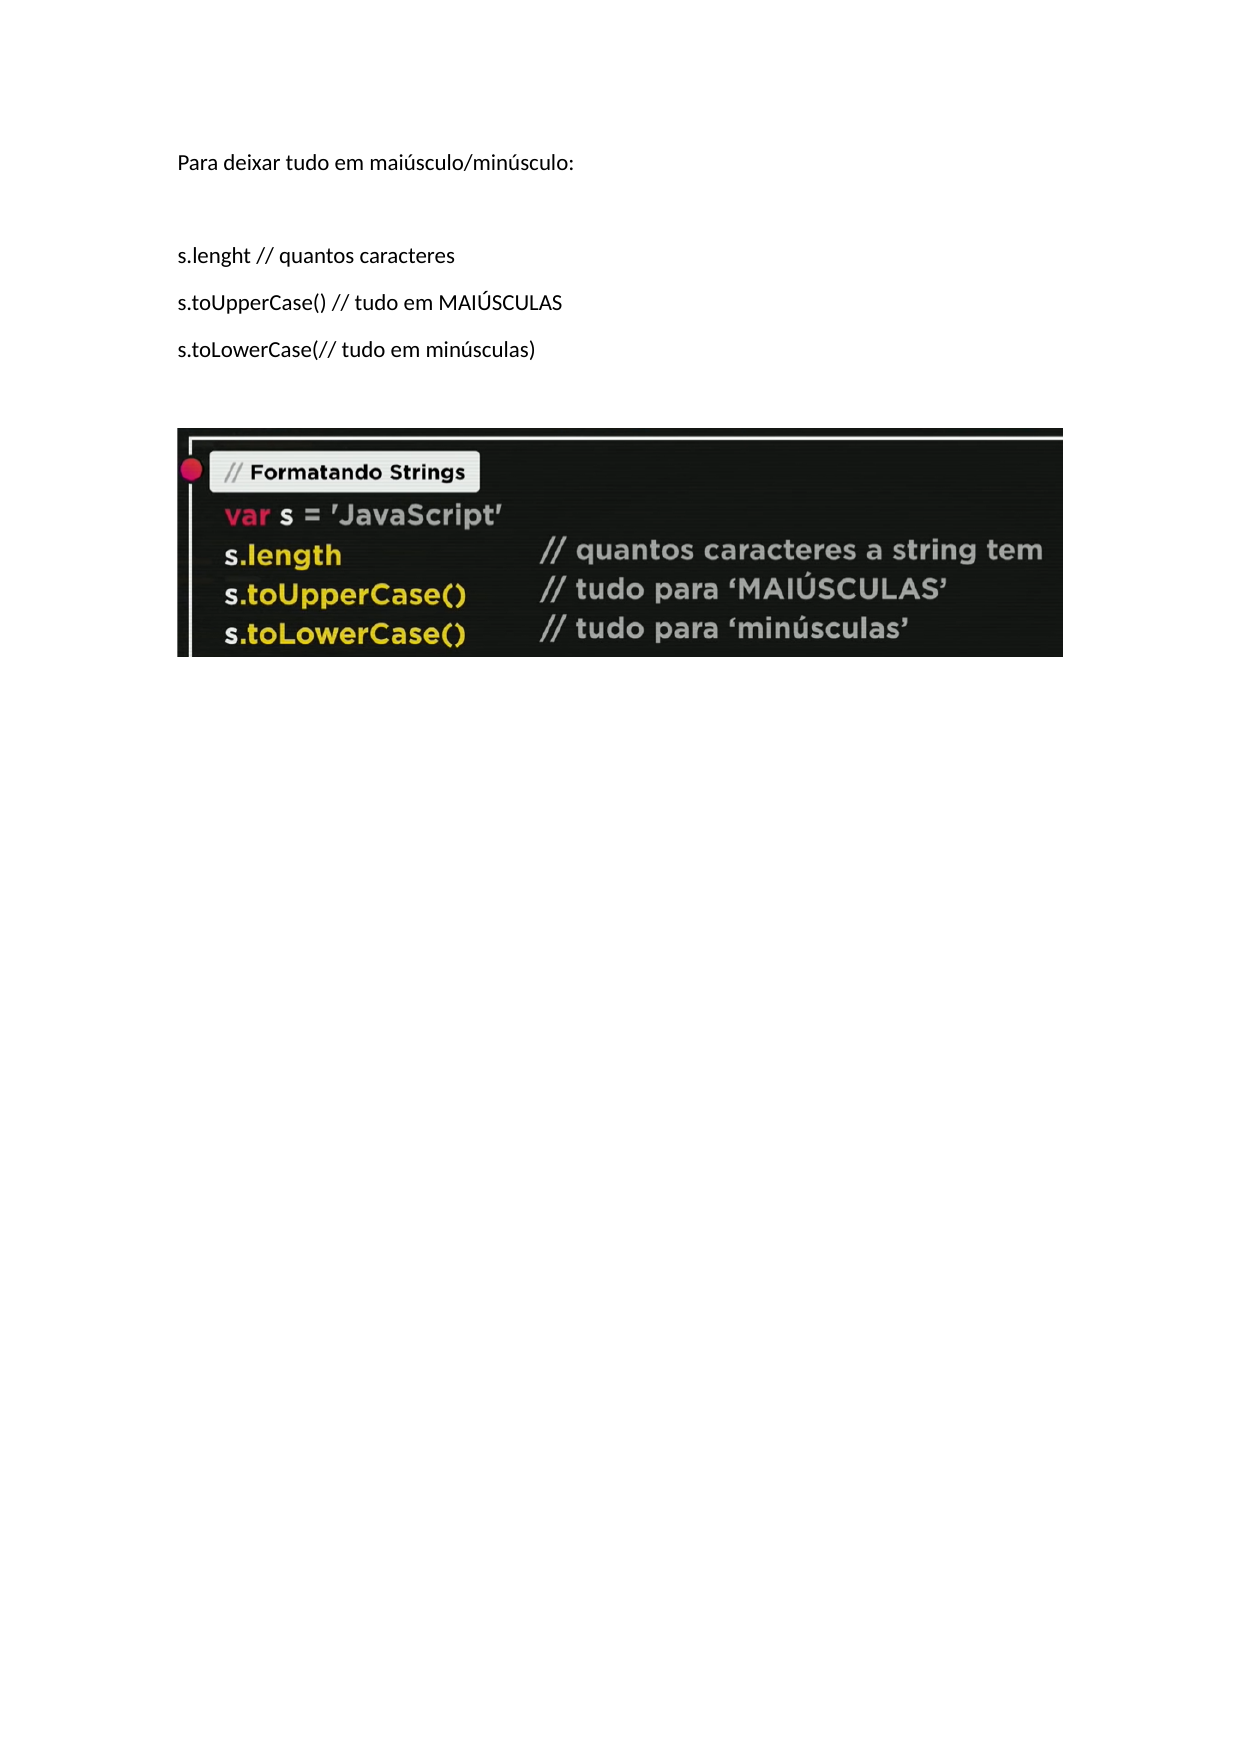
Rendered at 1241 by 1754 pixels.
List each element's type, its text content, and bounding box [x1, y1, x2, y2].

text s.toUpperCase() // tudo em MAIÚSCULAS [177, 288, 1063, 316]
text s.toLowerCase(// tudo em minúsculas) [177, 335, 1063, 363]
text s.lenght // quantos caracteres [177, 241, 1063, 269]
picture [177, 428, 1063, 657]
text Para deixar tudo em maiúsculo/minúsculo: [177, 148, 1063, 176]
